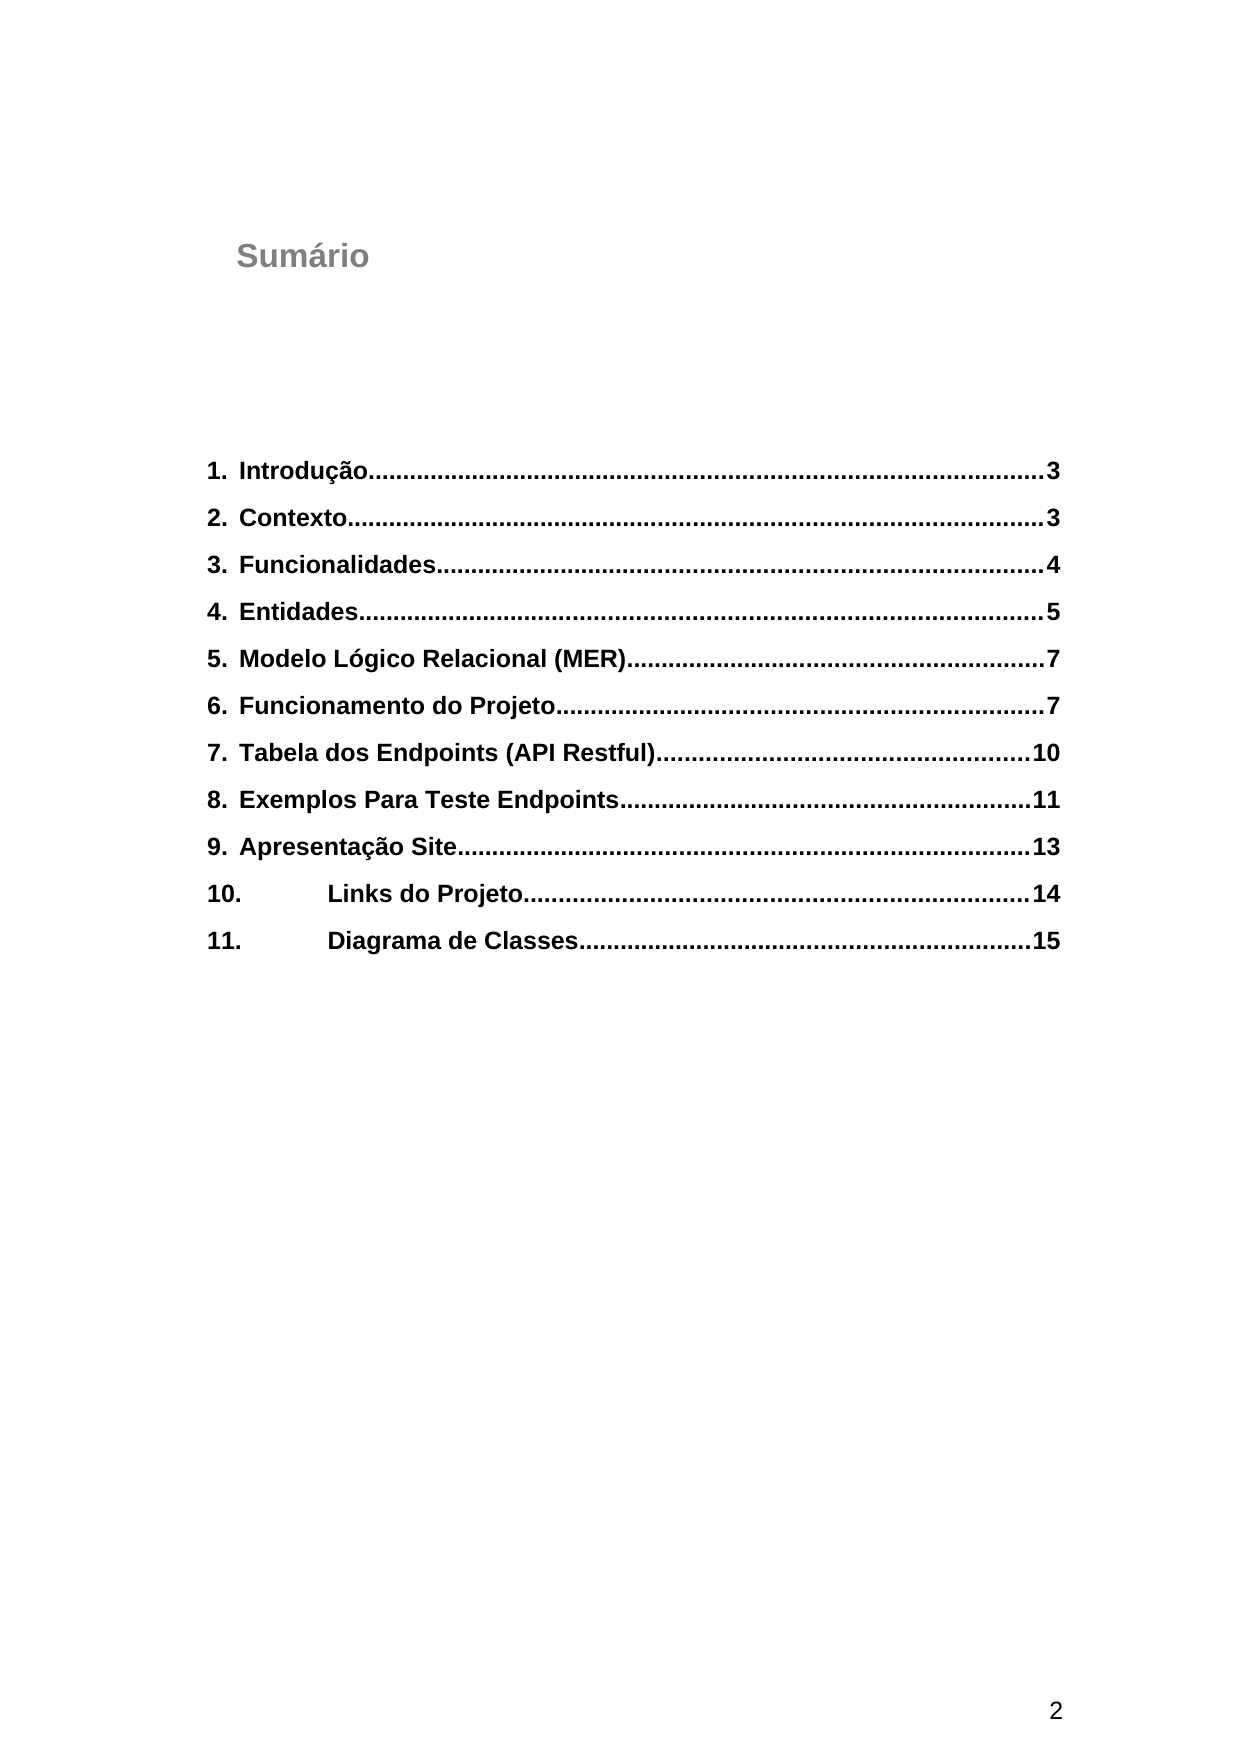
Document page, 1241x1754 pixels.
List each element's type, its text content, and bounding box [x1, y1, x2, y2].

list Contexto 3 [207, 503, 1063, 532]
list Modelo Lógico Relacional (MER) 7 [207, 644, 1063, 673]
list Apresentação Site 13 [207, 832, 1063, 861]
list Links do Projeto 14 [207, 879, 1063, 908]
list Funcionalidades 4 [207, 550, 1063, 579]
list Diagrama de Classes 15 [207, 926, 1063, 955]
list Tabela dos Endpoints (API Restful) 10 [207, 738, 1063, 767]
list Exemplos Para Teste Endpoints 11 [207, 785, 1063, 814]
subtitle Sumário [236, 236, 1063, 274]
list Introdução 3 [207, 456, 1063, 485]
list Funcionamento do Projeto 7 [207, 691, 1063, 720]
list Entidades 5 [207, 597, 1063, 626]
